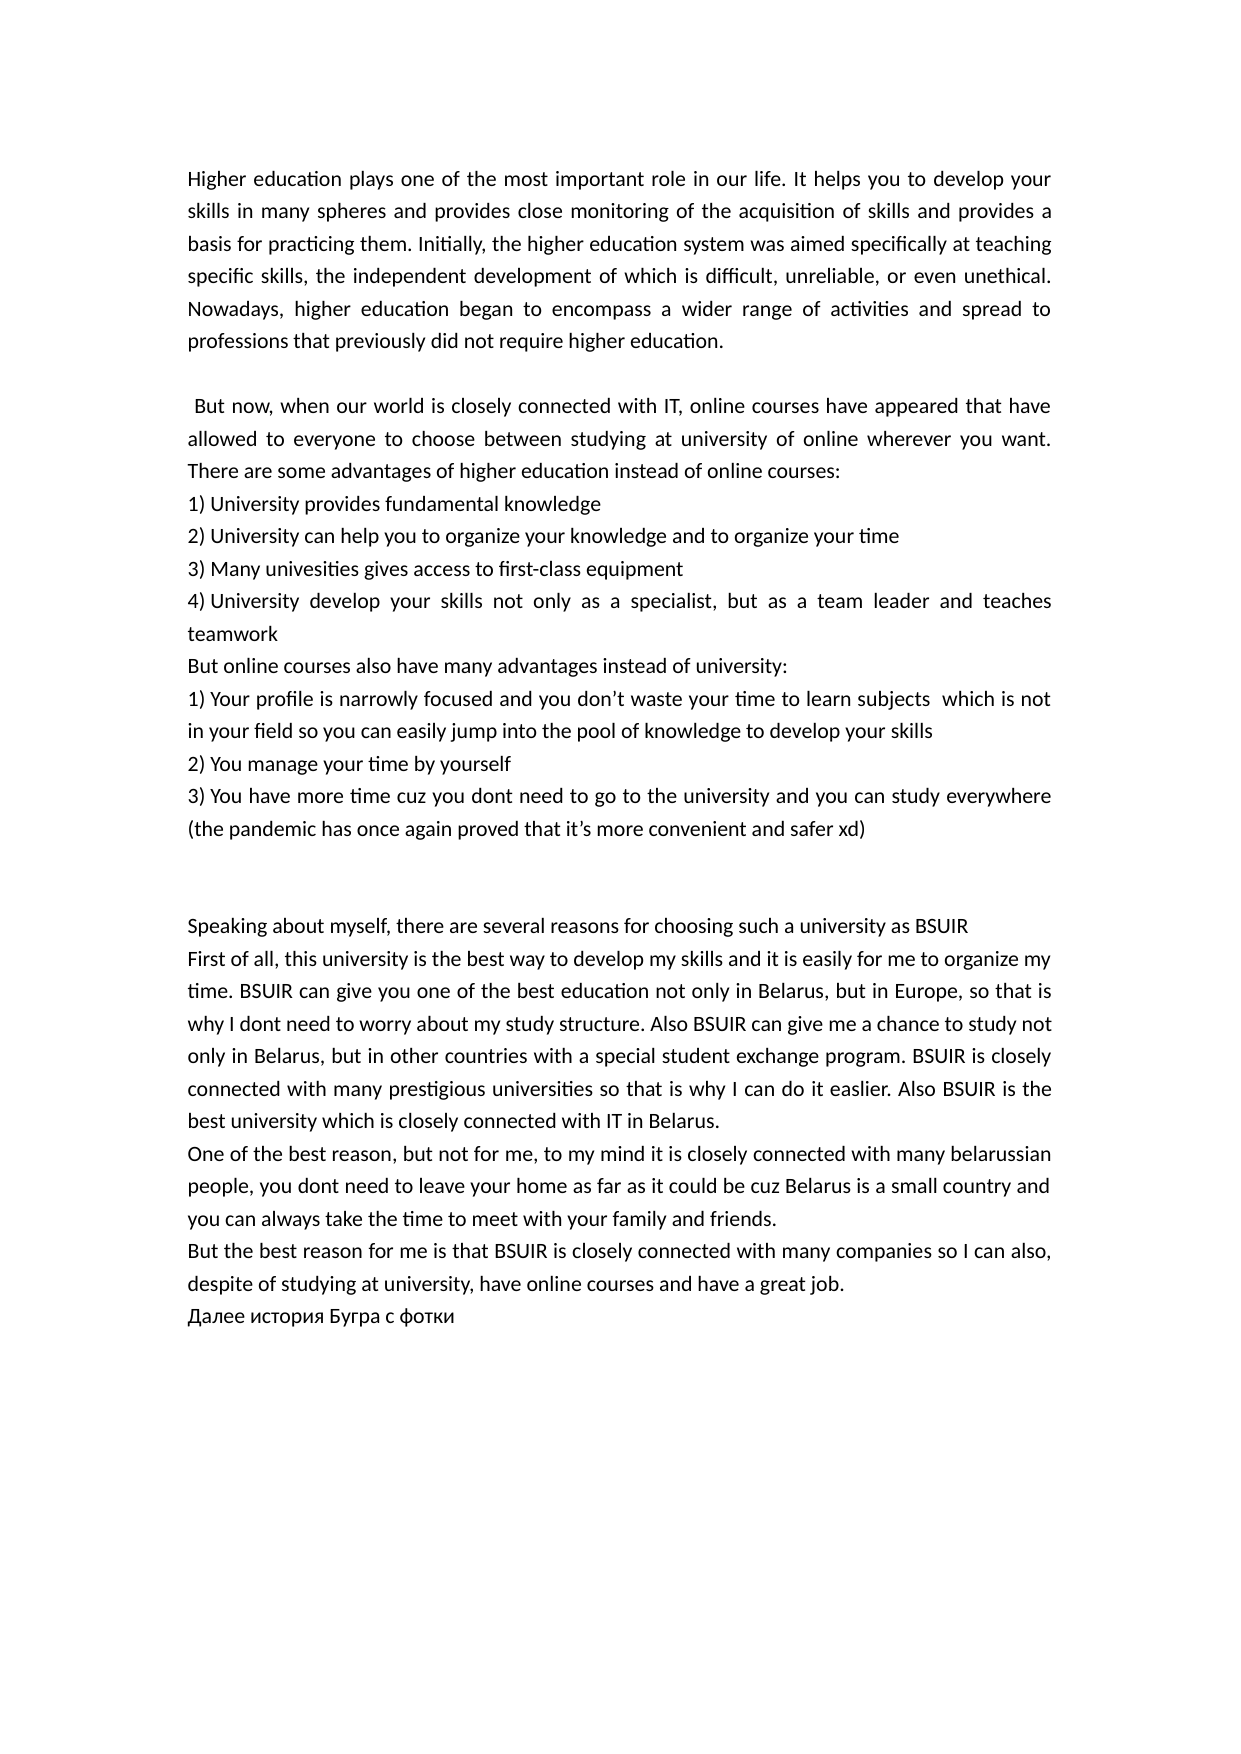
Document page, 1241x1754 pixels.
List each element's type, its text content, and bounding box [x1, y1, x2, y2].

list One of the best reason, but not for me, to my mind it is closely connected with many belarussian people, you dont need to leave your home as far as it could be cuz Belarus is a small country and you can always take the time to meet with your family and friends. [187, 1137, 1053, 1234]
list But the best reason for me is that BSUIR is closely connected with many companies so I can also, despite of studying at university, have online courses and have a great job. [187, 1234, 1053, 1299]
list University develop your skills not only as a specialist, but as a team leader and teaches teamwork [187, 584, 1053, 649]
text But now, when our world is closely connected with IT, online courses have appeared that have allowed to everyone to choose between studying at university of online wherever you want. There are some advantages of higher education instead of online courses: [187, 389, 1053, 487]
list University provides fundamental knowledge [187, 487, 1053, 519]
list Many univesities gives access to first-class equipment [187, 552, 1053, 584]
list Your profile is narrowly focused and you don’t waste your time to learn subjects which is not in your field so you can easily jump into the pool of knowledge to develop your skills [187, 682, 1053, 747]
list Speaking about myself, there are several reasons for choosing such a university as BSUIR [187, 909, 1053, 942]
list University can help you to organize your knowledge and to organize your time [187, 519, 1053, 552]
text Higher education plays one of the most important role in our life. It helps you to develop your skills in many spheres and provides close monitoring of the acquisition of skills and provides a basis for practicing them. Initially, the higher education system was aimed specifically at teaching specific skills, the independent development of which is difficult, unreliable, or even unethical. Nowadays, higher education began to encompass a wider range of activities and spread to professions that previously did not require higher education. [187, 162, 1053, 357]
list But online courses also have many advantages instead of university: [187, 649, 1053, 682]
list You manage your time by yourself [187, 747, 1053, 779]
list First of all, this university is the best way to develop my skills and it is easily for me to organize my time. BSUIR can give you one of the best education not only in Belarus, but in Europe, so that is why I dont need to worry about my study structure. Also BSUIR can give me a chance to study not only in Belarus, but in other countries with a special student exchange program. BSUIR is closely connected with many prestigious universities so that is why I can do it easlier. Also BSUIR is the best university which is closely connected with IT in Belarus. [187, 942, 1053, 1137]
list Далее история Бугра с фотки [187, 1299, 1053, 1332]
list You have more time cuz you dont need to go to the university and you can study everywhere (the pandemic has once again proved that it’s more convenient and safer xd) [187, 779, 1053, 844]
